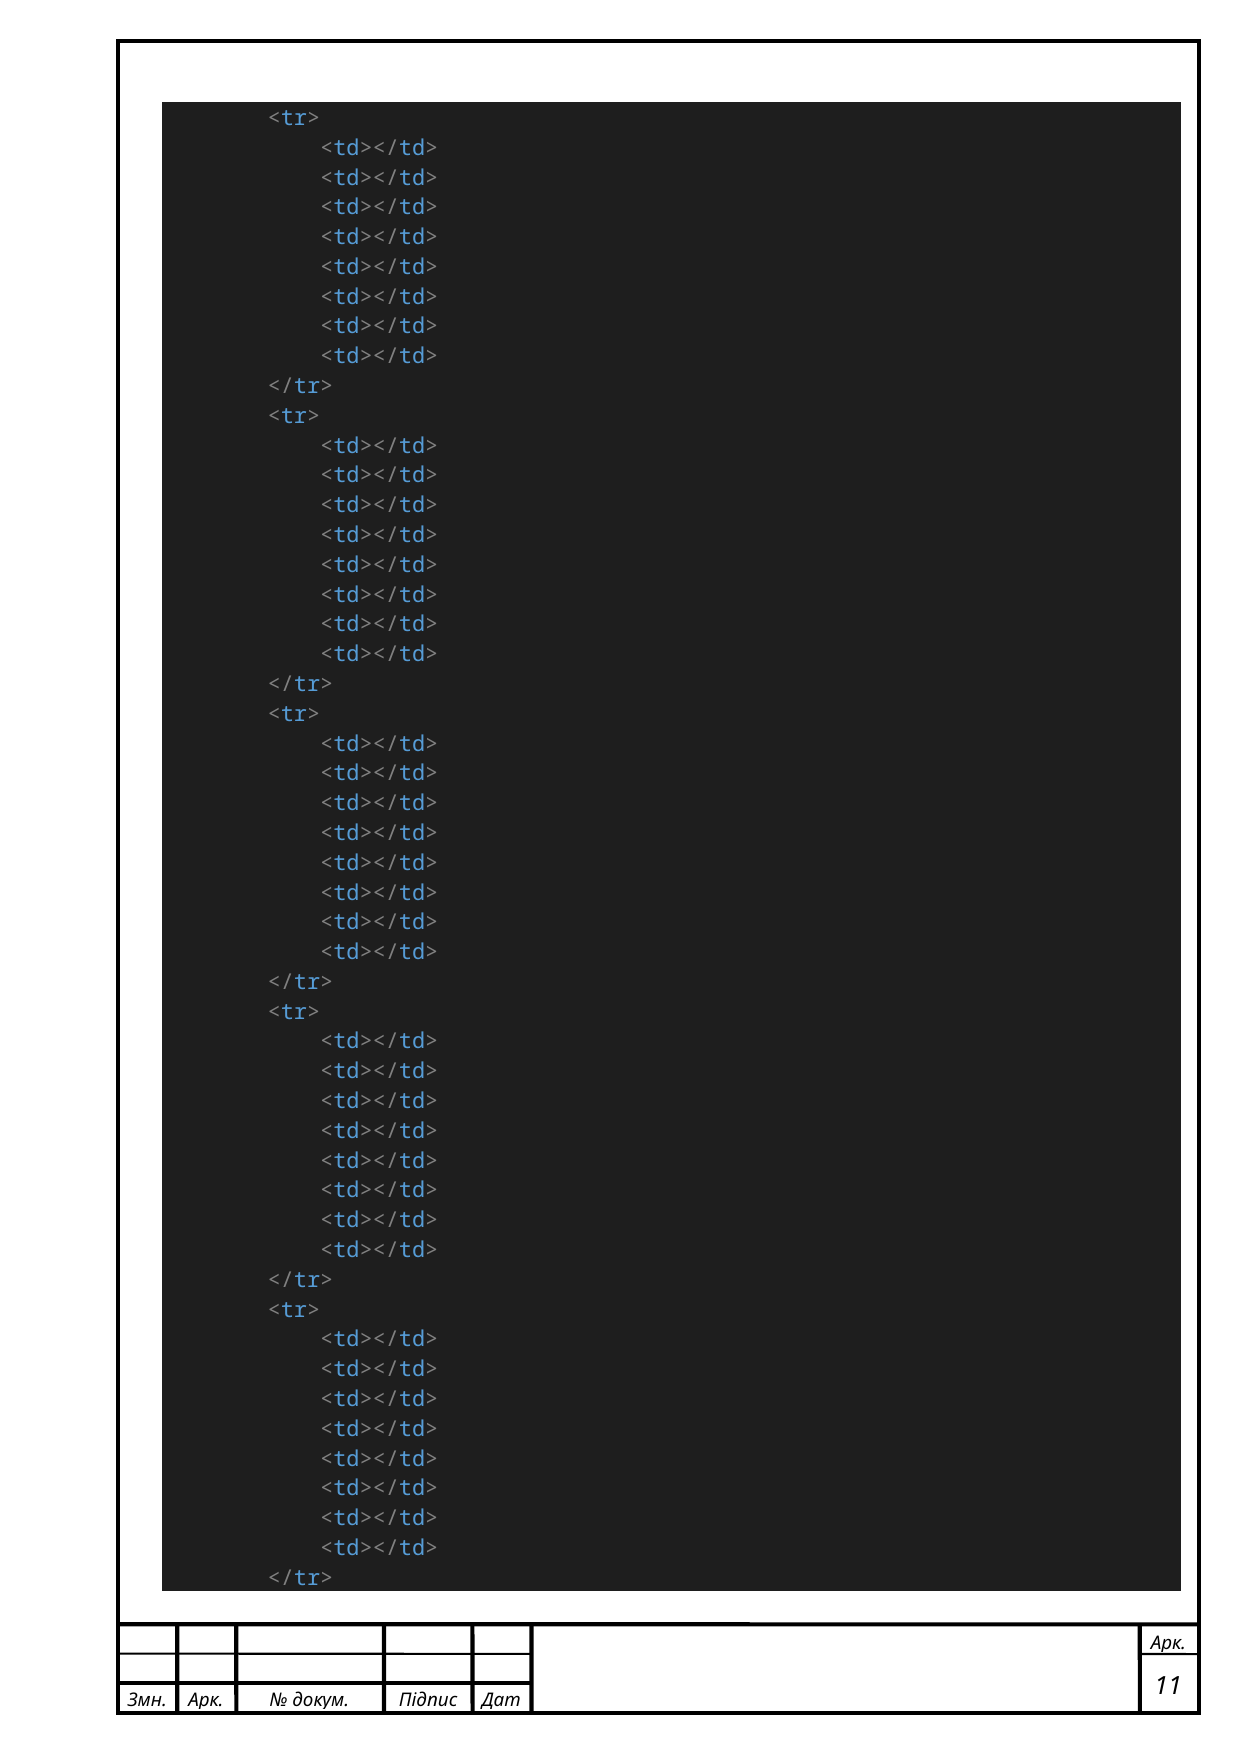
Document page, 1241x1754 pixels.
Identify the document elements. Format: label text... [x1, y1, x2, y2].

text <td></td> [162, 906, 1181, 936]
text <td></td> [162, 459, 1181, 489]
text <td></td> [162, 1502, 1181, 1532]
text <td></td> [162, 310, 1181, 340]
text <td></td> [162, 757, 1181, 787]
text <td></td> [162, 340, 1181, 370]
text <tr> [162, 698, 1181, 727]
text <td></td> [162, 1383, 1181, 1413]
text <td></td> [162, 787, 1181, 817]
text <td></td> [162, 281, 1181, 310]
text <td></td> [162, 876, 1181, 906]
text <td></td> [162, 251, 1181, 281]
text <td></td> [162, 1144, 1181, 1174]
text <td></td> [162, 936, 1181, 966]
text <td></td> [162, 1532, 1181, 1562]
text <td></td> [162, 638, 1181, 668]
text <td></td> [162, 429, 1181, 459]
text <tr> [162, 996, 1181, 1025]
text <td></td> [162, 1174, 1181, 1204]
text <td></td> [162, 519, 1181, 549]
text <td></td> [162, 1085, 1181, 1115]
text <td></td> [162, 1115, 1181, 1144]
text <td></td> [162, 1234, 1181, 1264]
text <td></td> [162, 1413, 1181, 1442]
text <td></td> [162, 608, 1181, 638]
text </tr> [162, 1562, 1181, 1591]
text </tr> [162, 370, 1181, 400]
text <td></td> [162, 161, 1181, 191]
text <td></td> [162, 1204, 1181, 1234]
text </tr> [162, 1264, 1181, 1293]
text </tr> [162, 966, 1181, 996]
text <td></td> [162, 817, 1181, 847]
text <td></td> [162, 847, 1181, 876]
text </tr> [162, 668, 1181, 698]
text <td></td> [162, 221, 1181, 251]
text <tr> [162, 102, 1181, 132]
text <td></td> [162, 1353, 1181, 1383]
text <tr> [162, 400, 1181, 429]
text <td></td> [162, 191, 1181, 221]
text <td></td> [162, 578, 1181, 608]
text <td></td> [162, 1025, 1181, 1055]
text <td></td> [162, 549, 1181, 578]
text <td></td> [162, 132, 1181, 161]
text <td></td> [162, 727, 1181, 757]
text <td></td> [162, 1472, 1181, 1502]
text <td></td> [162, 1323, 1181, 1353]
text <td></td> [162, 489, 1181, 519]
text <td></td> [162, 1442, 1181, 1472]
text <tr> [162, 1293, 1181, 1323]
text <td></td> [162, 1055, 1181, 1085]
